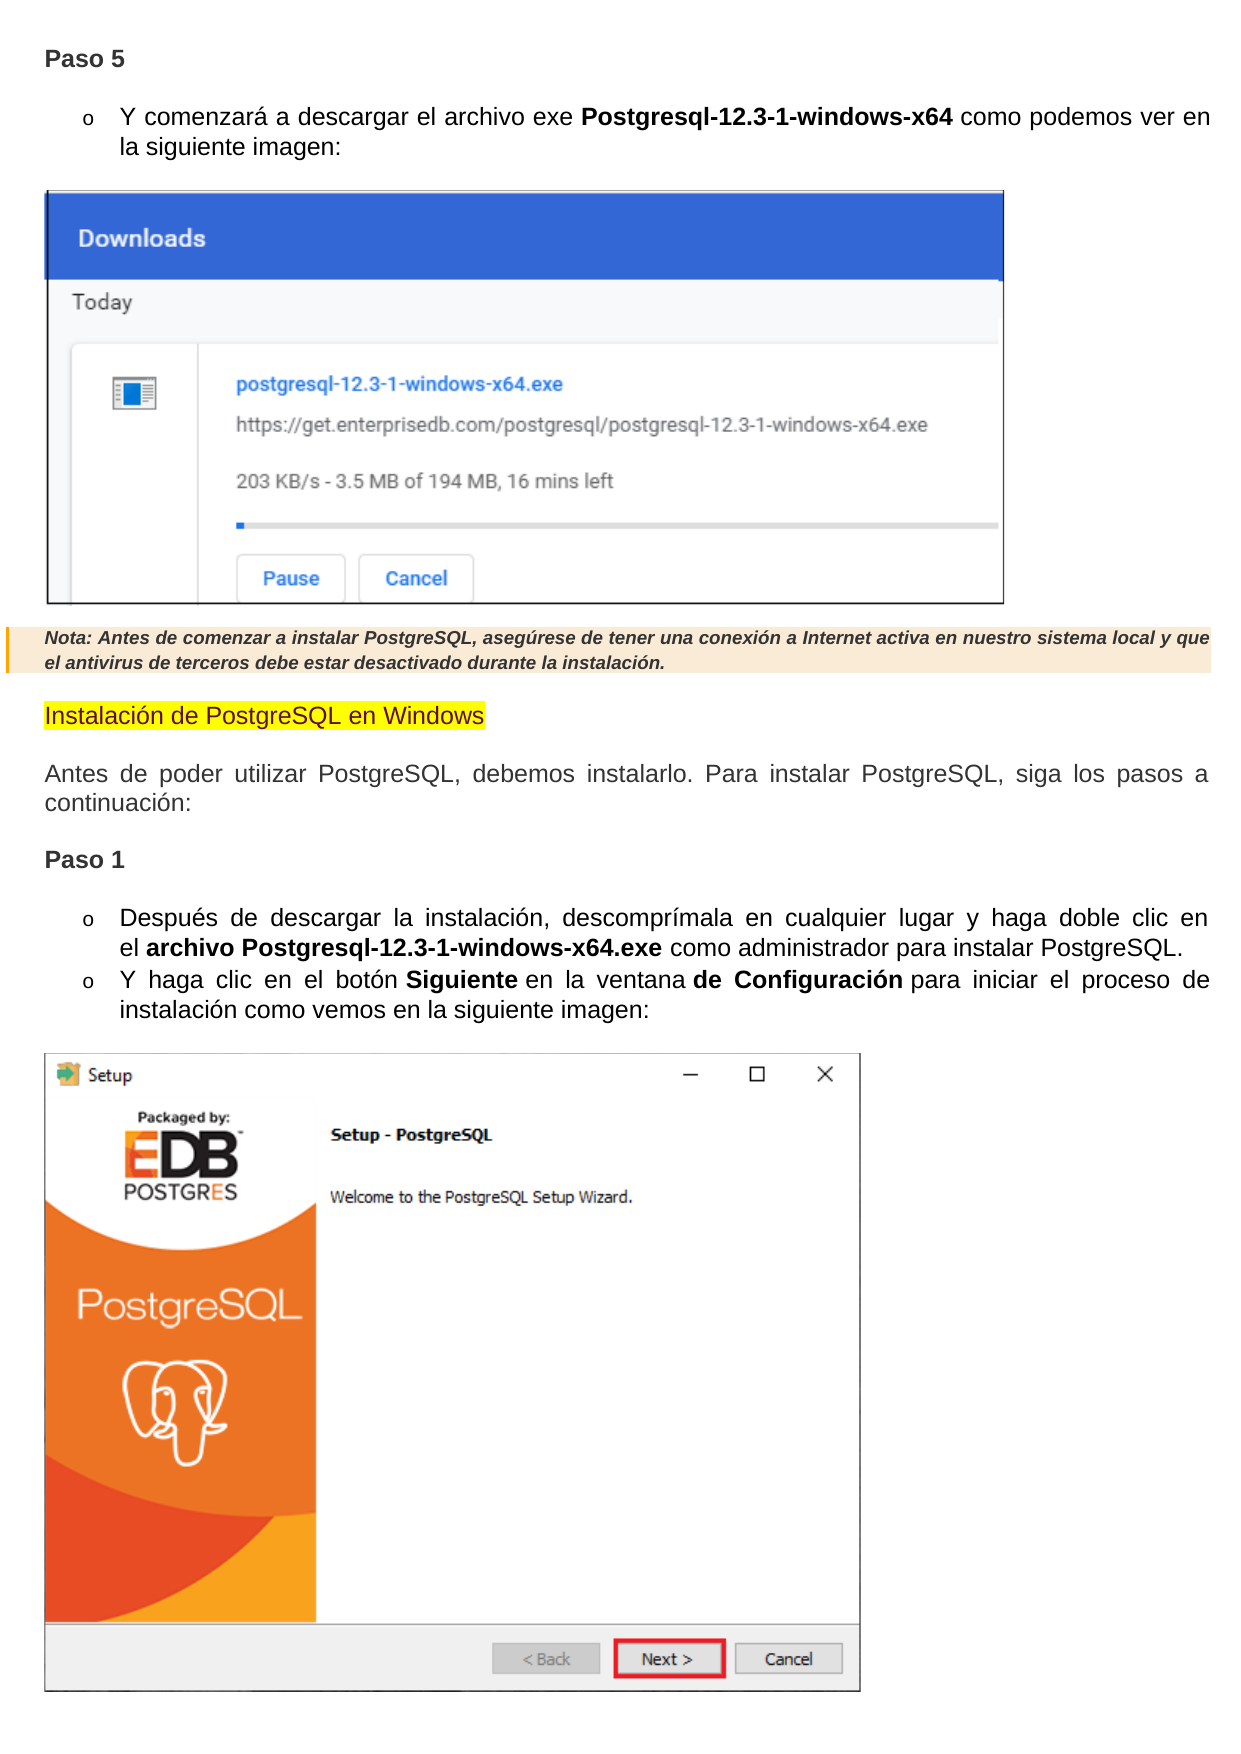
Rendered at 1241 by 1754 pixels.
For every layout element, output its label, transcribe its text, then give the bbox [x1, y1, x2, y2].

text Paso 1 [44, 846, 1211, 874]
list Después de descargar la instalación, descomprímala en cualquier lugar y haga doble clic en el archivo Postgresql-12.3-1-windows-x64.exe como administrador para instalar PostgreSQL. [82, 903, 1211, 962]
text Antes de poder utilizar PostgreSQL, debemos instalarlo. Para instalar PostgreSQL, siga los pasos a continuación: [44, 759, 1211, 816]
list Y haga clic en el botón Siguiente en la ventana de Configuración para iniciar el proceso de instalación como vemos en la siguiente imagen: [82, 965, 1211, 1024]
subtitle Instalación de PostgreSQL en Windows [44, 697, 1211, 730]
text Paso 5 [44, 44, 1211, 73]
list Y comenzará a descargar el archivo exe Postgresql-12.3-1-windows-x64 como podemos ver en la siguiente imagen: [82, 102, 1211, 161]
picture [44, 1053, 861, 1692]
picture [44, 190, 1005, 606]
subtitle Nota: Antes de comenzar a instalar PostgreSQL, asegúrese de tener una conexión a Internet activa en nuestro sistema local y que el antivirus de terceros debe estar desactivado durante la instalación. [9, 627, 1211, 673]
